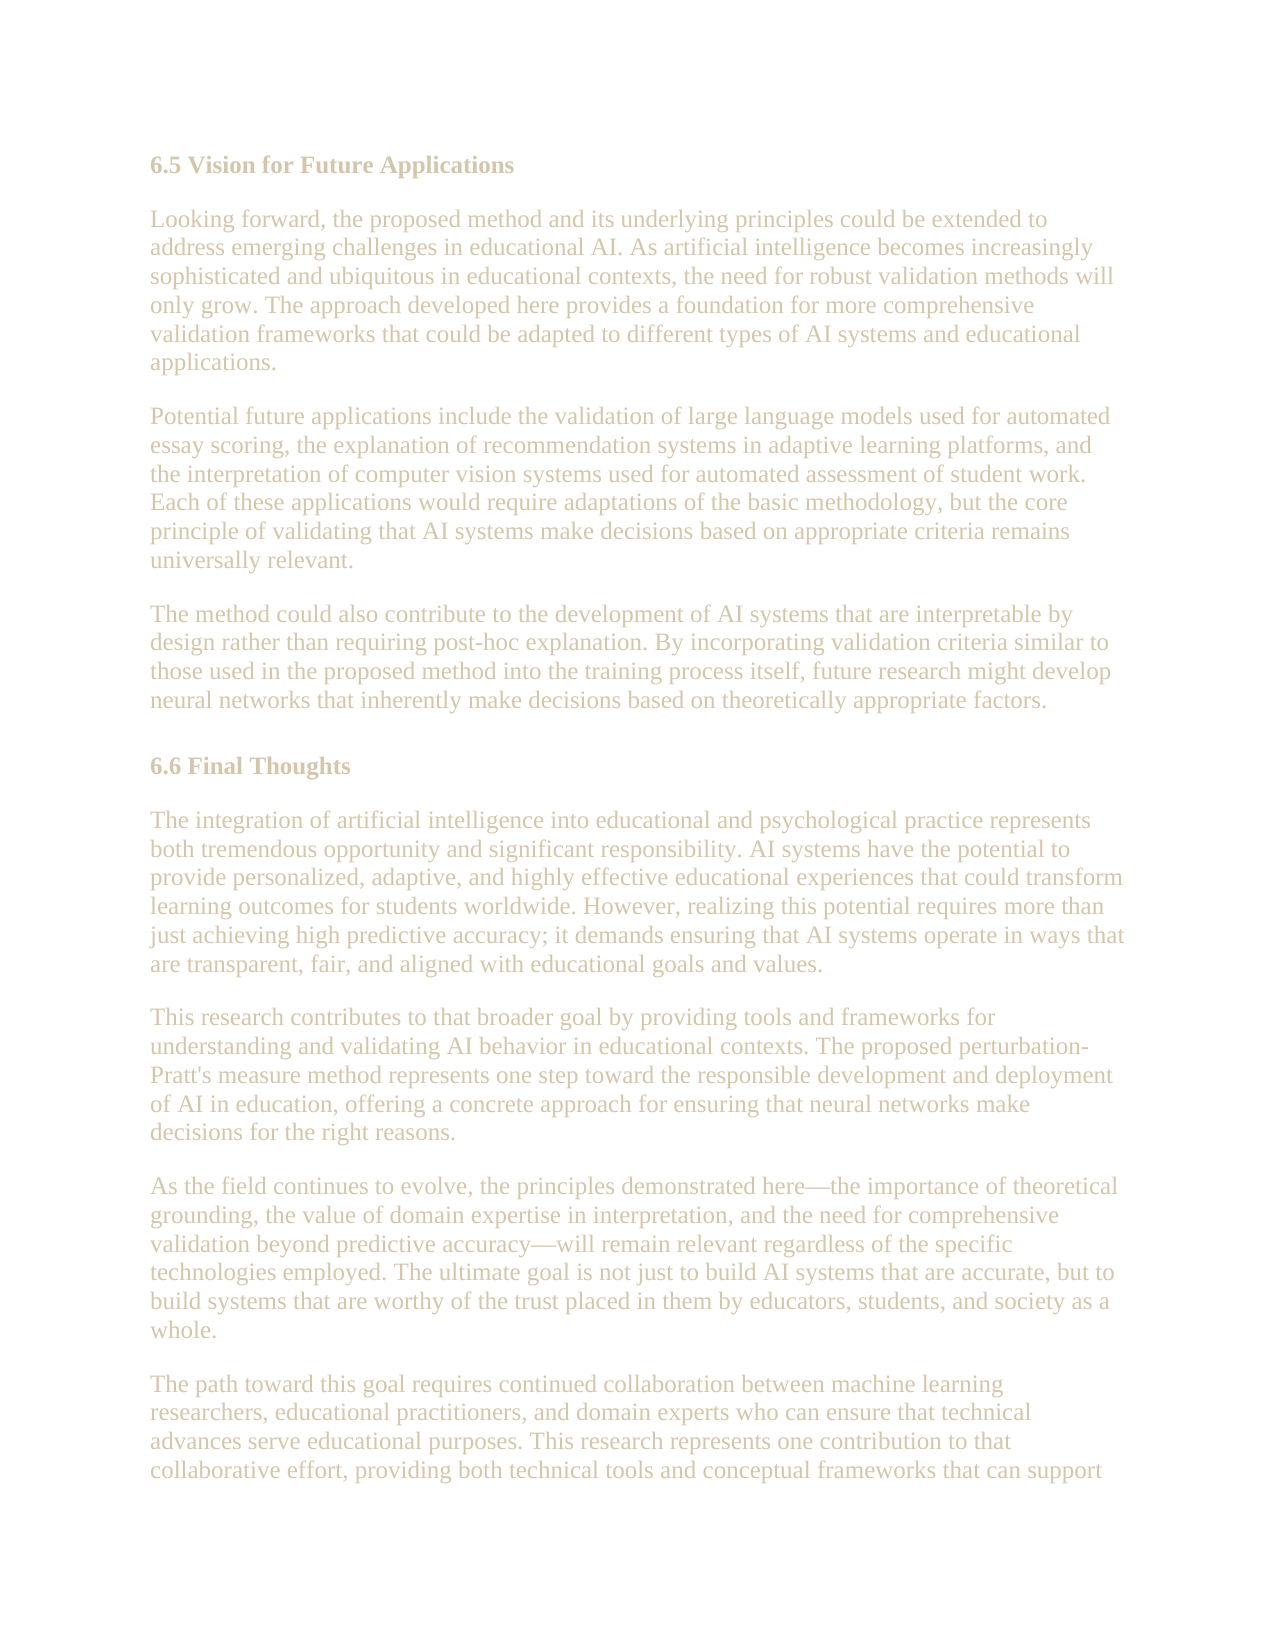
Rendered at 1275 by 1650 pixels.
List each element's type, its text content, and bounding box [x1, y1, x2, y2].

text Potential future applications include the validation of large language models used for automated essay scoring, the explanation of recommendation systems in adaptive learning platforms, and the interpretation of computer vision systems used for automated assessment of student work. Each of these applications would require adaptations of the basic methodology, but the core principle of validating that AI systems make decisions based on appropriate criteria remains universally relevant. [150, 401, 1125, 574]
text 6.6 Final Thoughts [150, 751, 1125, 780]
text This research contributes to that broader goal by providing tools and frameworks for understanding and validating AI behavior in educational contexts. The proposed perturbation-Pratt's measure method represents one step toward the responsible development and deployment of AI in education, offering a concrete approach for ensuring that neural networks make decisions for the right reasons. [150, 1002, 1125, 1146]
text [150, 1369, 1125, 1484]
text Looking forward, the proposed method and its underlying principles could be extended to address emerging challenges in educational AI. As artificial intelligence becomes increasingly sophisticated and ubiquitous in educational contexts, the need for robust validation methods will only grow. The approach developed here provides a foundation for more comprehensive validation frameworks that could be adapted to different types of AI systems and educational applications. [150, 204, 1125, 376]
text The integration of artificial intelligence into educational and psychological practice represents both tremendous opportunity and significant responsibility. AI systems have the potential to provide personalized, adaptive, and highly effective educational experiences that could transform learning outcomes for students worldwide. However, realizing this potential requires more than just achieving high predictive accuracy; it demands ensuring that AI systems operate in ways that are transparent, fair, and aligned with educational goals and values. [150, 805, 1125, 977]
text 6.5 Vision for Future Applications [150, 150, 1125, 179]
text The method could also contribute to the development of AI systems that are interpretable by design rather than requiring post-hoc explanation. By incorporating validation criteria similar to those used in the proposed method into the training process itself, future research might develop neural networks that inherently make decisions based on theoretically appropriate factors. [150, 599, 1125, 714]
text As the field continues to evolve, the principles demonstrated here—the importance of theoretical grounding, the value of domain expertise in interpretation, and the need for comprehensive validation beyond predictive accuracy—will remain relevant regardless of the specific technologies employed. The ultimate goal is not just to build AI systems that are accurate, but to build systems that are worthy of the trust placed in them by educators, students, and society as a whole. [150, 1171, 1125, 1344]
